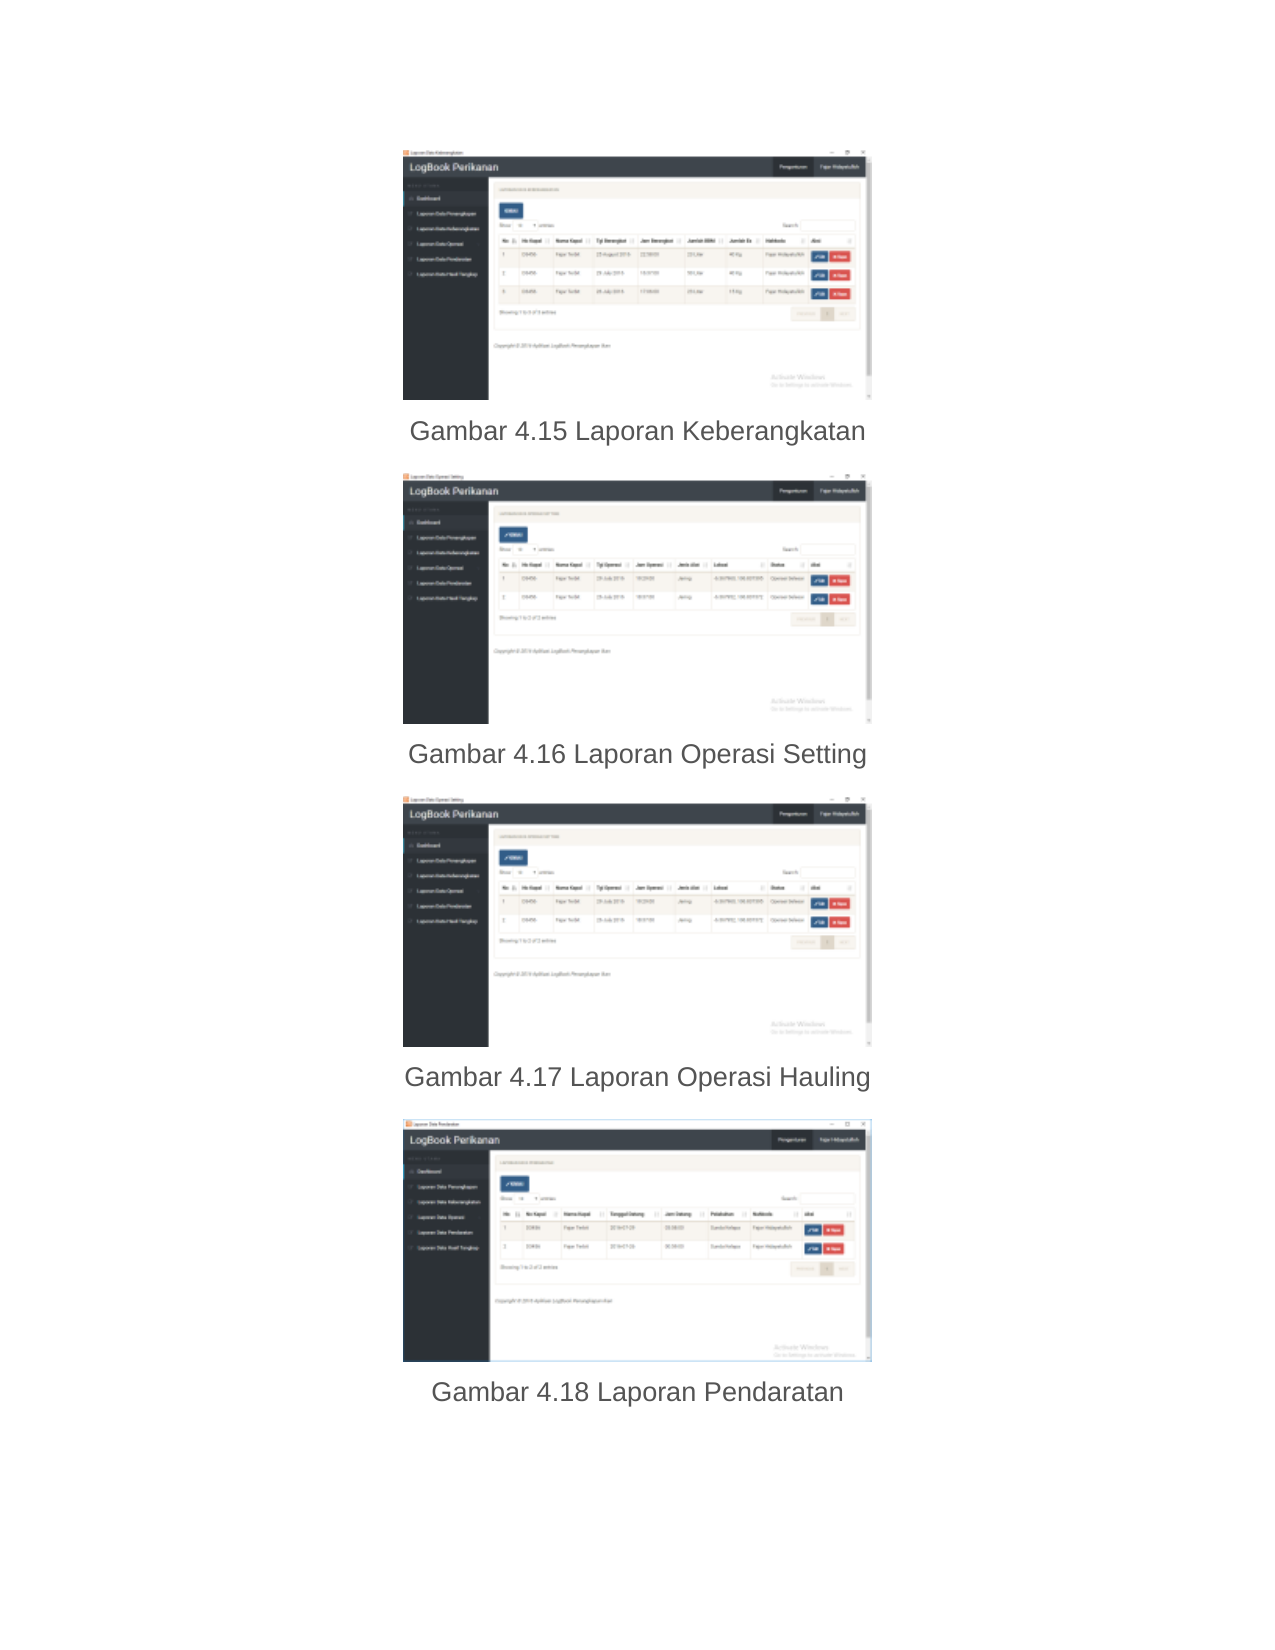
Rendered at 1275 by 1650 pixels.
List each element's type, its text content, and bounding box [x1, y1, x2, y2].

text Gambar 4.17 Laporan Operasi Hauling [150, 1046, 1125, 1092]
picture [403, 150, 872, 400]
text Gambar 4.16 Laporan Operasi Setting [150, 723, 1125, 769]
picture [403, 1119, 872, 1362]
text Gambar 4.18 Laporan Pendaratan [150, 1361, 1125, 1407]
picture [403, 473, 872, 724]
text Gambar 4.15 Laporan Keberangkatan [150, 400, 1125, 446]
picture [403, 796, 872, 1047]
